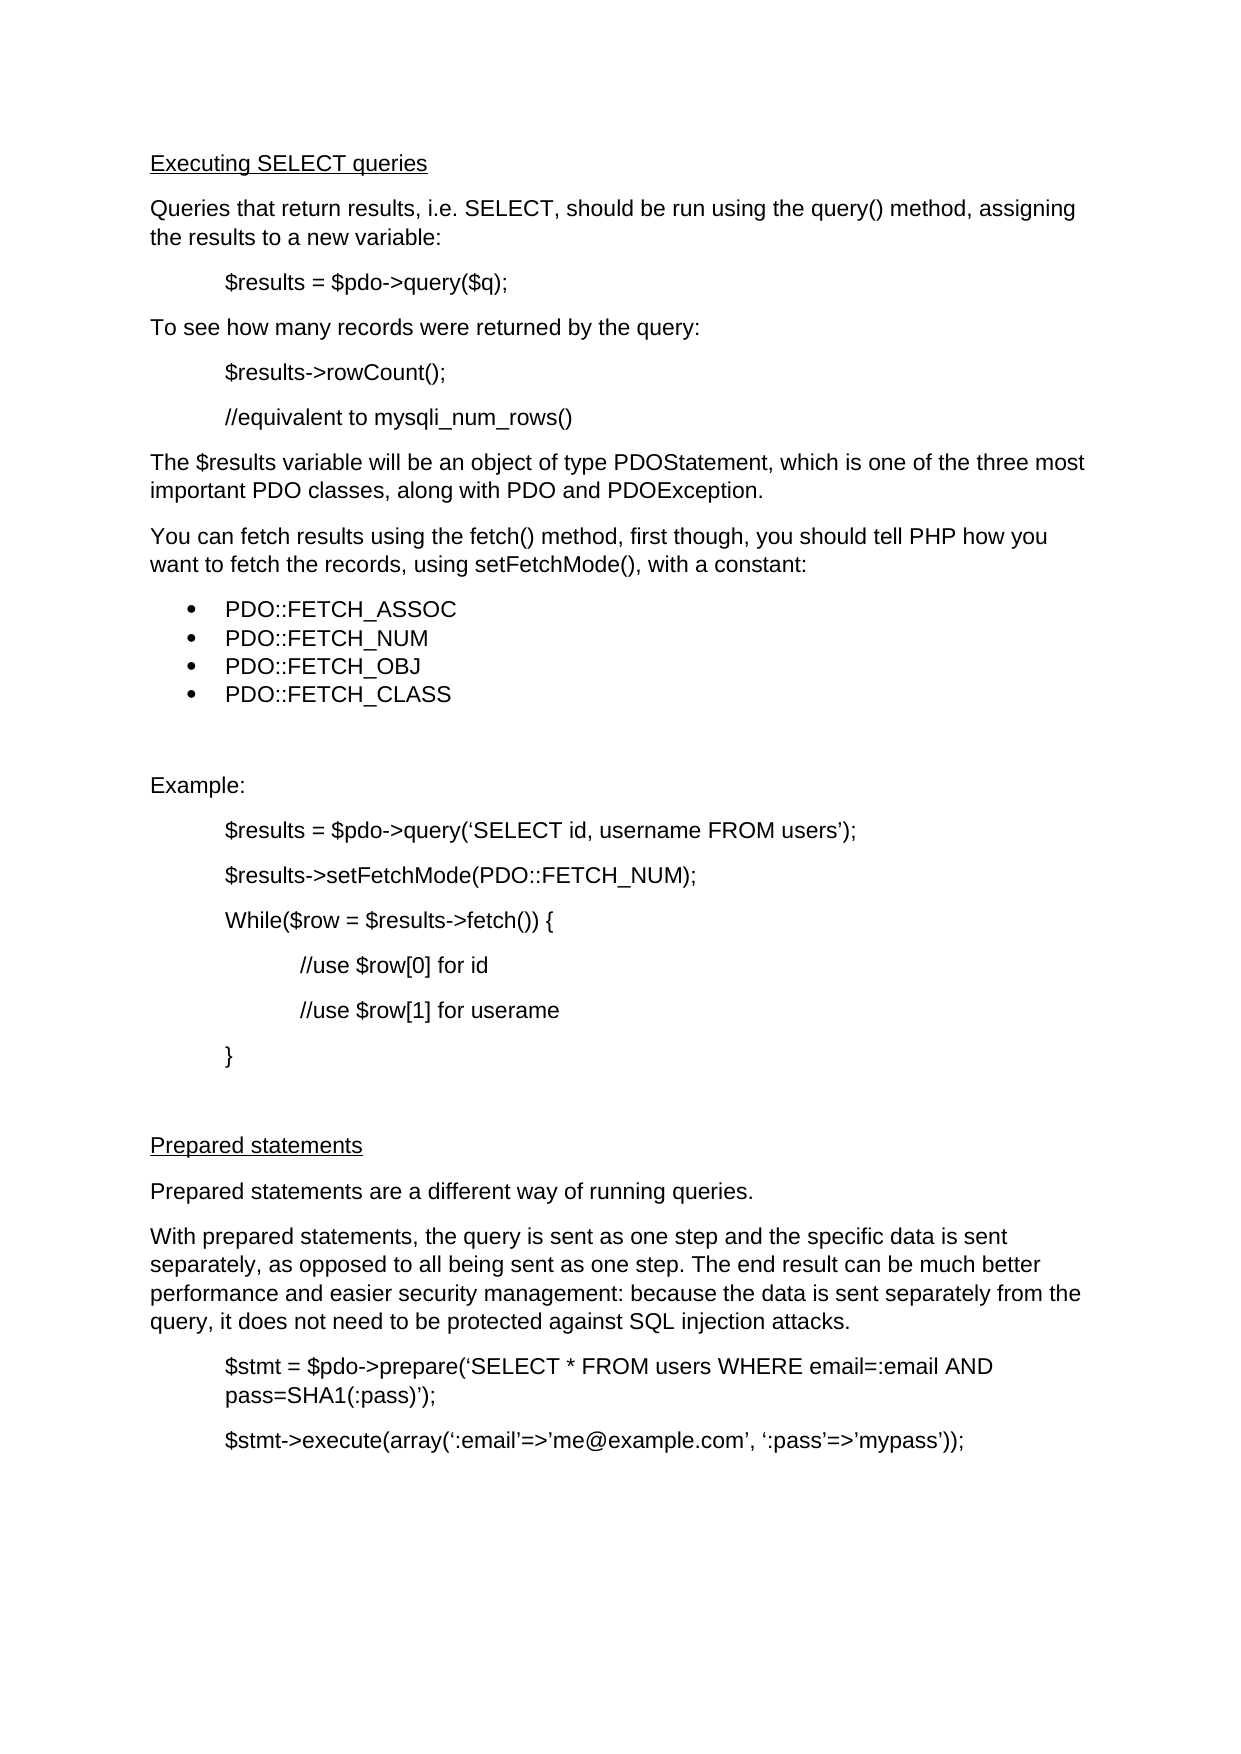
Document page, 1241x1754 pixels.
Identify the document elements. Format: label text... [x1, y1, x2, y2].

text $results->rowCount(); [150, 359, 1090, 385]
text //use $row[0] for id [150, 952, 1090, 978]
text //equivalent to mysqli_num_rows() [150, 404, 1090, 430]
text $results = $pdo->query(‘SELECT id, username FROM users’); [150, 817, 1090, 843]
text Prepared statements are a different way of running queries. [150, 1178, 1090, 1204]
text Prepared statements [150, 1132, 1090, 1159]
text $results = $pdo->query($q); [150, 269, 1090, 295]
text Executing SELECT queries [150, 150, 1090, 176]
text Example: [150, 772, 1090, 798]
list PDO::FETCH_ASSOC [187, 596, 1090, 622]
text } [150, 1042, 1090, 1069]
list PDO::FETCH_CLASS [187, 681, 1090, 708]
text $stmt->execute(array(‘:email’=>’me@example.com’, ‘:pass’=>’mypass’)); [150, 1427, 1090, 1453]
text //use $row[1] for userame [150, 997, 1090, 1023]
list PDO::FETCH_NUM [187, 624, 1090, 651]
list PDO::FETCH_OBJ [187, 653, 1090, 679]
text Queries that return results, i.e. SELECT, should be run using the query() method, assigning the results to a new variable: [150, 195, 1090, 250]
text With prepared statements, the query is sent as one step and the specific data is sent separately, as opposed to all being sent as one step. The end result can be much better performance and easier security management: because the data is sent separately from the query, it does not need to be protected against SQL injection attacks. [150, 1223, 1090, 1334]
text The $results variable will be an object of type PDOStatement, which is one of the three most important PDO classes, along with PDO and PDOException. [150, 449, 1090, 504]
text While($row = $results->fetch()) { [150, 907, 1090, 933]
text $results->setFetchMode(PDO::FETCH_NUM); [150, 862, 1090, 888]
text $stmt = $pdo->prepare(‘SELECT * FROM users WHERE email=:email AND pass=SHA1(:pass)’); [150, 1353, 1090, 1408]
text You can fetch results using the fetch() method, first though, you should tell PHP how you want to fetch the records, using setFetchMode(), with a constant: [150, 523, 1090, 577]
text To see how many records were returned by the query: [150, 314, 1090, 340]
